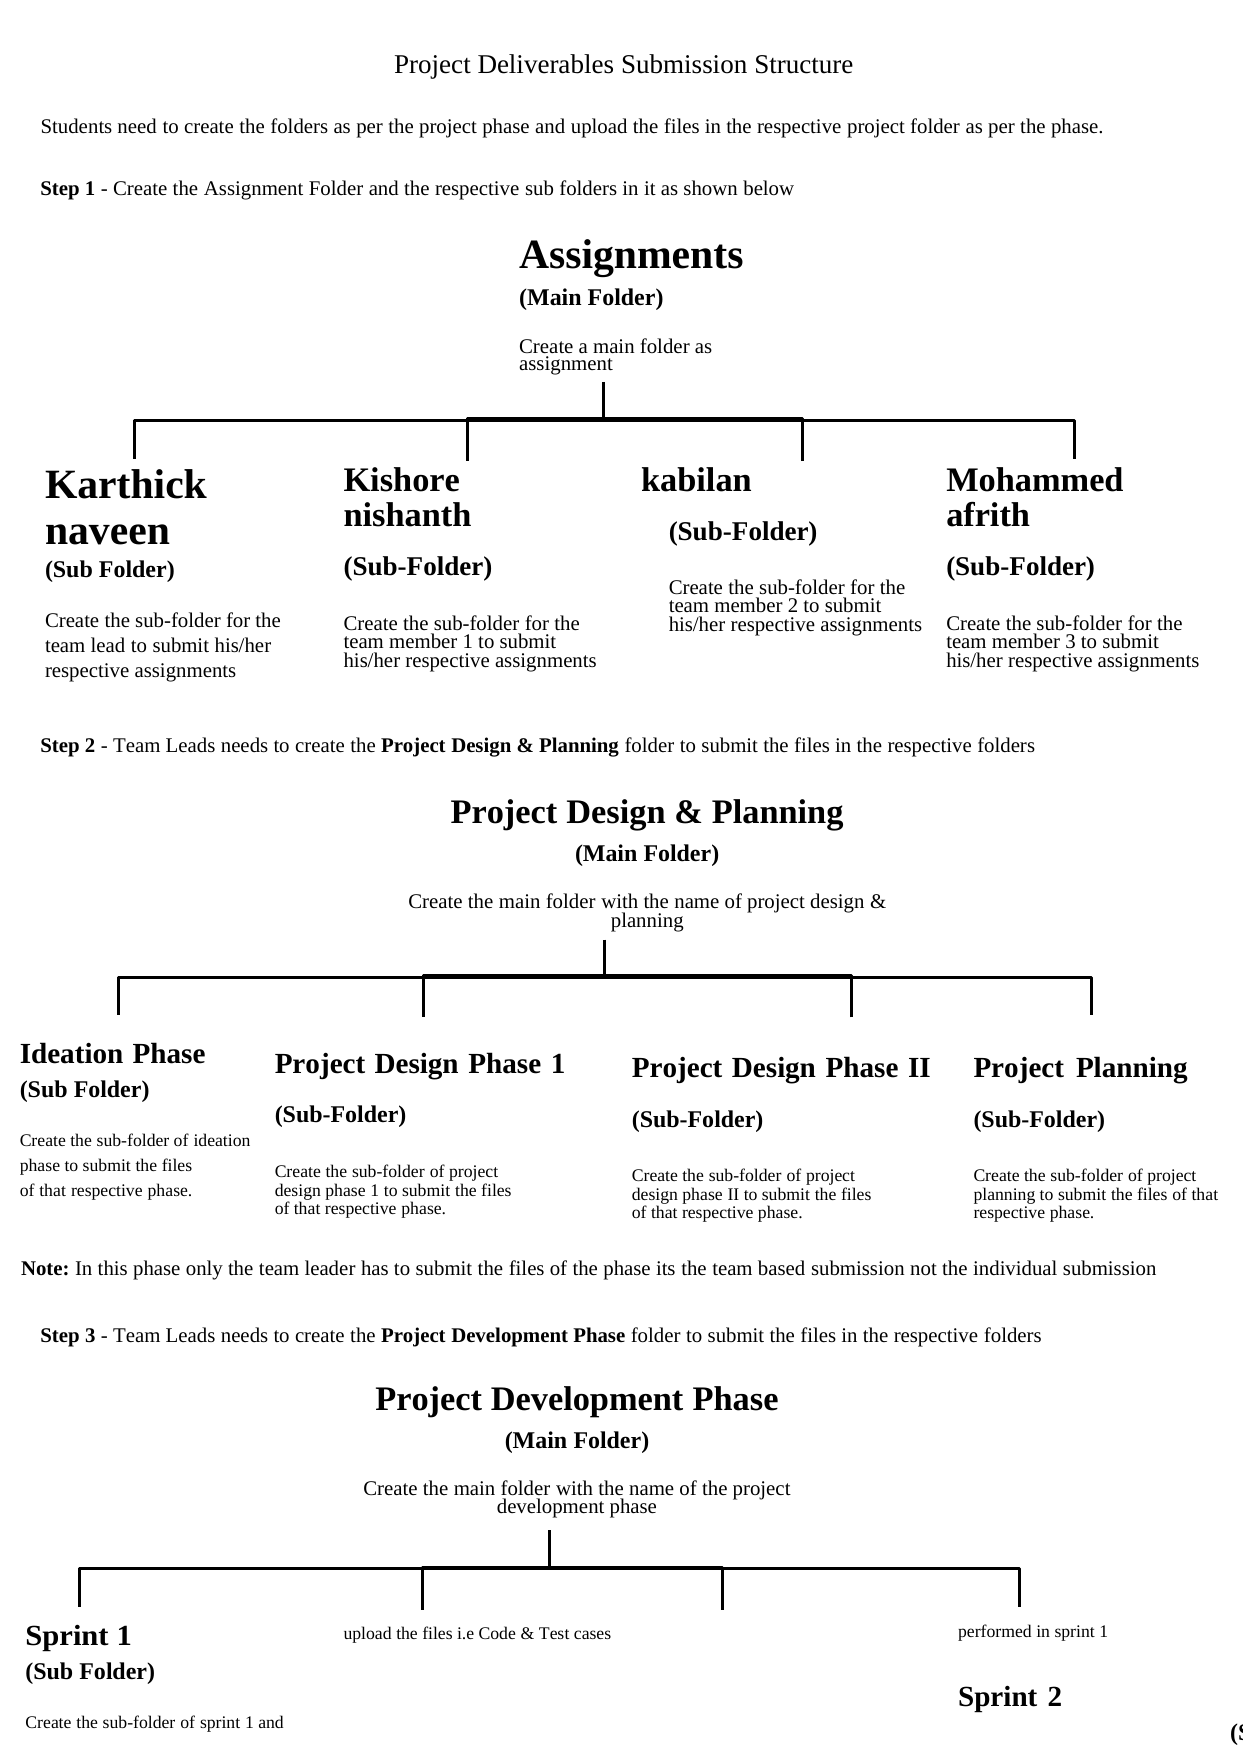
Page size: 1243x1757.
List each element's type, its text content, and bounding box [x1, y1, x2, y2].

text Create the sub-folder of sprint 1 and upload the files i.e Code & Test cases [343, 1618, 931, 1643]
subtitle Project Design & Planning [392, 792, 901, 831]
subtitle Mohammed [946, 462, 1232, 498]
subtitle (Sub-Folder) [973, 1104, 1232, 1132]
text Students need to create the folders as per the project phase and upload the files in the respective project folder as per the phase. [40, 114, 1232, 138]
text Create the sub-folder of ideation phase to submit the files [19, 1129, 252, 1175]
subtitle kabilan [632, 462, 922, 498]
text Step 3 - Team Leads needs to create the Project Development Phase folder to submit the files in the respective folders [40, 1323, 1232, 1347]
text Ideation Phase [19, 1036, 256, 1070]
text Note: In this phase only the team leader has to submit the files of the phase its the team based submission not the individual submission [21, 1256, 1232, 1279]
text Create the sub-folder for the team member 2 to submit his/her respective assignments [668, 580, 923, 636]
text Kishore [343, 462, 601, 498]
subtitle (Sub-Folder) [668, 515, 922, 546]
subtitle Project Design Phase 1 [274, 1046, 570, 1079]
subtitle Assignments [519, 229, 1232, 277]
text Project Deliverables Submission Structure [360, 49, 887, 80]
subtitle (Sub-Folder) [274, 1100, 570, 1128]
text Create the sub-folder for the team lead to submit his/her respective assignments [45, 607, 281, 682]
text Step 1 - Create the Assignment Folder and the respective sub folders in it as shown below [40, 176, 1232, 200]
text Create the sub-folder of sprint 1 and upload the files i.e Code & Test cases [25, 1707, 294, 1732]
subtitle afrith [946, 498, 1232, 534]
subtitle (Sub Folder) [25, 1657, 298, 1684]
text Create the sub-folder of project planning to submit the files of that respective phase. [973, 1167, 1232, 1223]
text performed in sprint 1 Sprint 2 [958, 1621, 1232, 1713]
text of that respective phase. [19, 1180, 256, 1201]
subtitle (Main Folder) [519, 283, 1232, 311]
subtitle (Main Folder) [266, 1426, 887, 1453]
subtitle (Sub-Folder) [632, 1104, 936, 1132]
subtitle Project Development Phase [266, 1379, 887, 1418]
subtitle Karthick [45, 462, 284, 508]
text Create the main folder with the name of project design & planning [392, 893, 902, 932]
text Create the sub-folder for the team member 3 to submit his/her respective assignments [946, 615, 1201, 672]
subtitle (Sub-Folder) [946, 551, 1232, 582]
text Create the sub-folder of project design phase II to submit the files of that respective phase. [632, 1167, 873, 1223]
text Create the main folder with the name of the project development phase [331, 1480, 822, 1518]
subtitle Project Design Phase II [632, 1050, 936, 1084]
text Step 2 - Team Leads needs to create the Project Design & Planning folder to submit the files in the respective folders [40, 733, 1232, 757]
subtitle (Main Folder) [392, 839, 901, 866]
text Create the sub-folder of project design phase 1 to submit the files of that respective phase. [274, 1163, 513, 1218]
text Create a main folder as assignment [519, 339, 714, 375]
text Create the sub-folder for the team member 1 to submit his/her respective assignments [343, 615, 598, 672]
subtitle (Sub Folder) [19, 1074, 256, 1102]
text Sprint 1 [25, 1618, 298, 1652]
text nishanth [343, 498, 601, 534]
subtitle (Sub-Folder) [343, 551, 601, 582]
subtitle naveen [45, 508, 284, 553]
subtitle Project Planning [973, 1050, 1232, 1084]
subtitle (Sub Folder) [45, 555, 284, 583]
